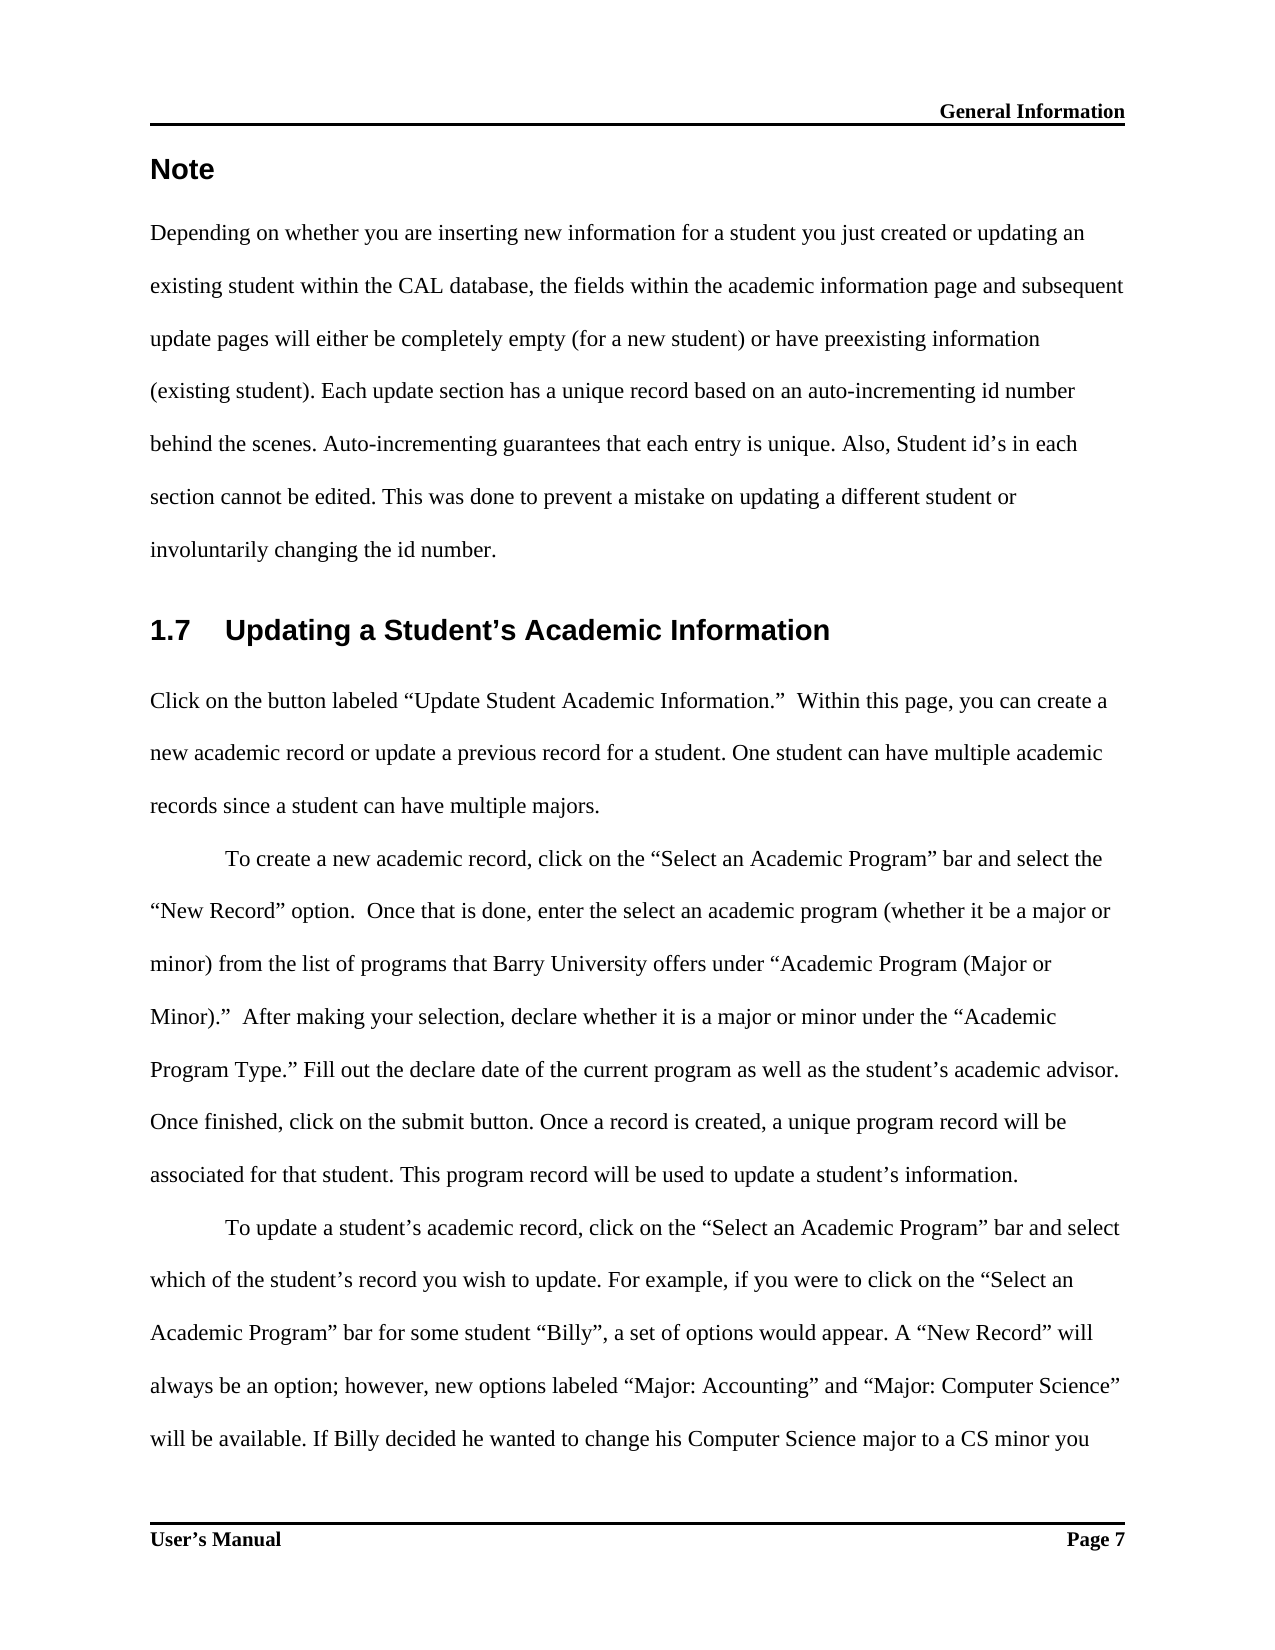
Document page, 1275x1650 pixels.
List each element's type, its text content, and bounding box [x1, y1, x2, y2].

text To update a student’s academic record, click on the “Select an Academic Program” bar and select which of the student’s record you wish to update. For example, if you were to click on the “Select an Academic Program” bar for some student “Billy”, a set of options would appear. A “New Record” will always be an option; however, new options labeled “Major: Accounting” and “Major: Computer Science” will be available. If Billy decided he wanted to change his Computer Science major to a CS minor you [150, 1214, 1125, 1451]
text Note [150, 152, 1125, 186]
text Click on the button labeled “Update Student Academic Information.” Within this page, you can create a new academic record or update a previous record for a student. One student can have multiple academic records since a student can have multiple majors. [150, 687, 1125, 818]
text To create a new academic record, click on the “Select an Academic Program” bar and select the “New Record” option. Once that is done, enter the select an academic program (whether it be a major or minor) from the list of programs that Barry University offers under “Academic Program (Major or Minor).” After making your selection, declare whether it is a major or minor under the “Academic Program Type.” Fill out the declare date of the current program as well as the student’s academic advisor. Once finished, click on the submit button. Once a record is created, a unique program record will be associated for that student. This program record will be used to update a student’s information. [150, 845, 1125, 1187]
text Depending on whether you are inserting new information for a student you just created or updating an existing student within the CAL database, the fields within the academic information page and subsequent update pages will either be completely empty (for a new student) or have preexisting information (existing student). Each update section has a unique record based on an auto-incrementing id number behind the scenes. Auto-incrementing guarantees that each entry is unique. Also, Student id’s in each section cannot be edited. This was done to prevent a mistake on updating a different student or involuntarily changing the id number. [150, 219, 1125, 562]
subtitle 1.7 Updating a Student’s Academic Information [150, 613, 1125, 647]
